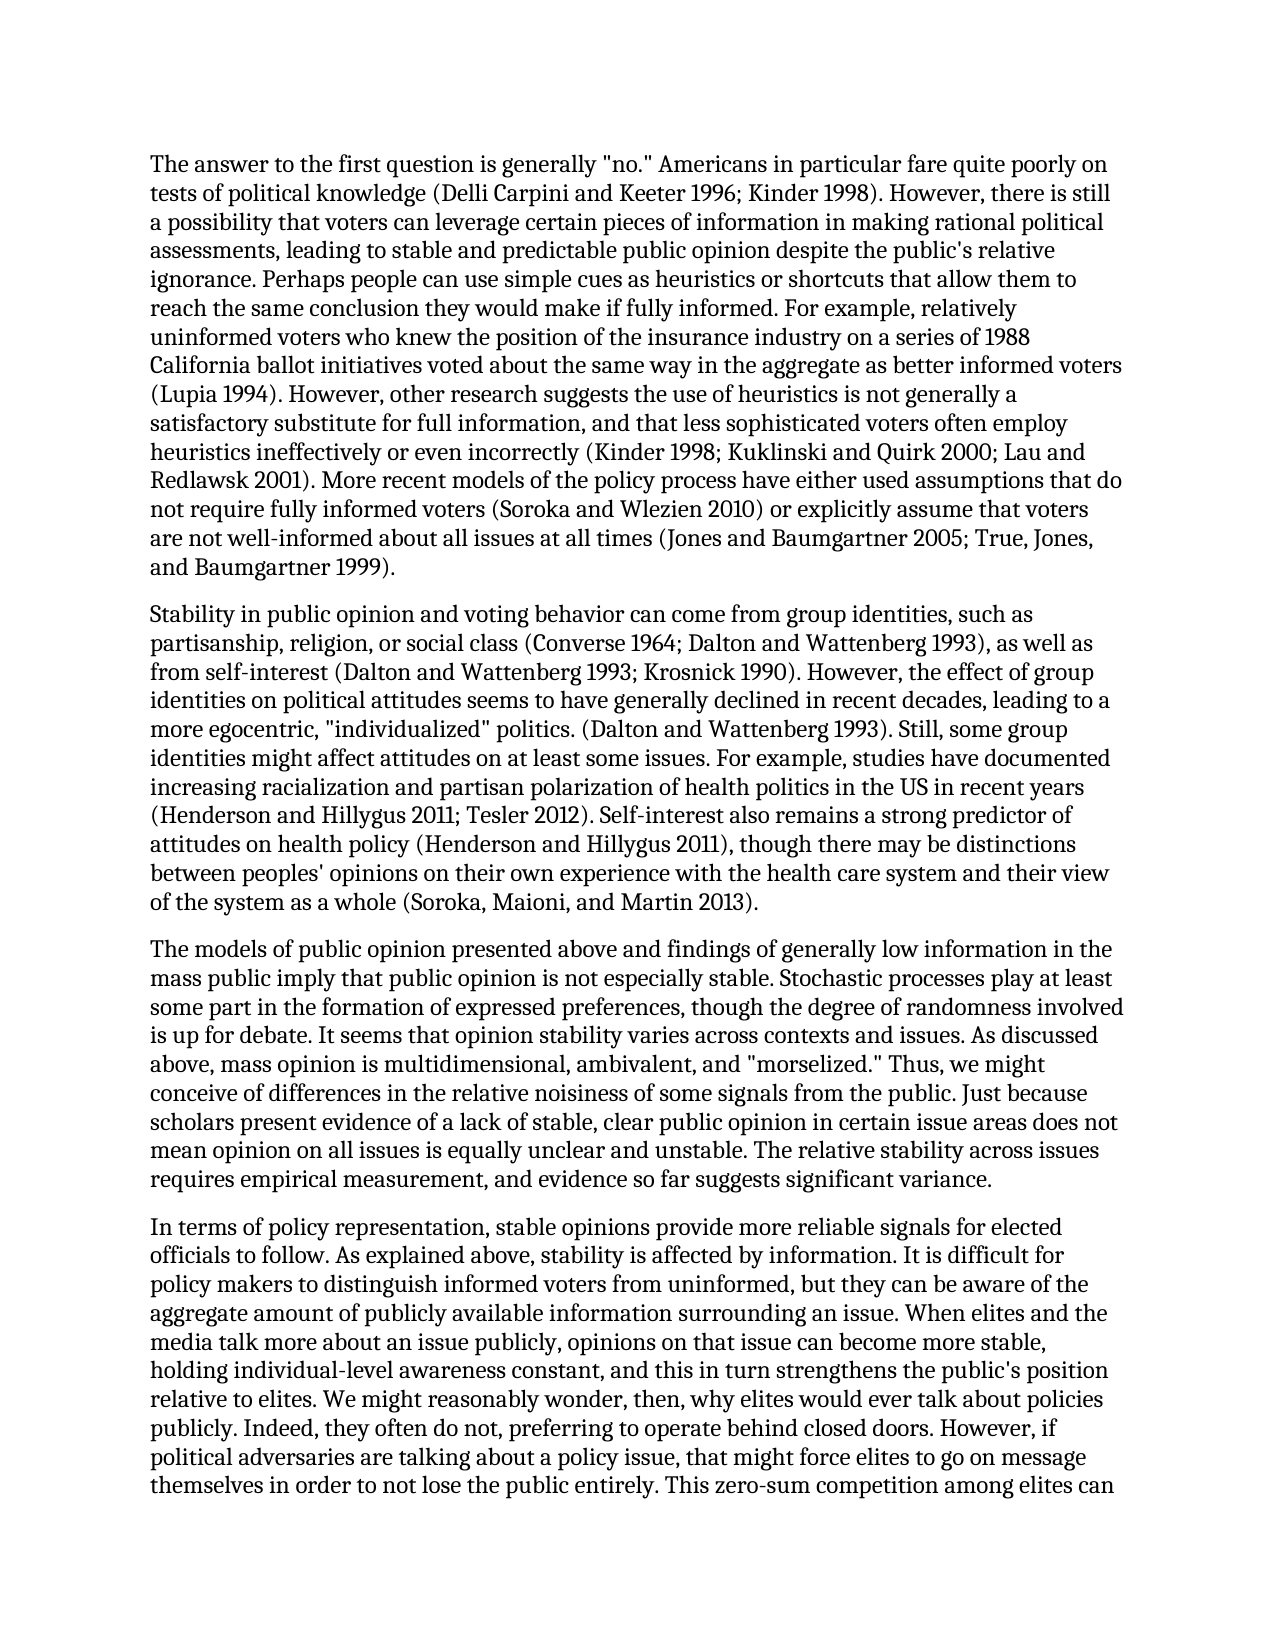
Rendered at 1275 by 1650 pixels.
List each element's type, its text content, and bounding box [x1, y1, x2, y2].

text Stability in public opinion and voting behavior can come from group identities, such as partisanship, religion, or social class (Converse 1964; Dalton and Wattenberg 1993), as well as from self-interest (Dalton and Wattenberg 1993; Krosnick 1990). However, the effect of group identities on political attitudes seems to have generally declined in recent decades, leading to a more egocentric, "individualized" politics. (Dalton and Wattenberg 1993). Still, some group identities might affect attitudes on at least some issues. For example, studies have documented increasing racialization and partisan polarization of health politics in the US in recent years (Henderson and Hillygus 2011; Tesler 2012). Self-interest also remains a strong predictor of attitudes on health policy (Henderson and Hillygus 2011), though there may be distinctions between peoples' opinions on their own experience with the health care system and their view of the system as a whole (Soroka, Maioni, and Martin 2013). [150, 600, 1125, 916]
text The models of public opinion presented above and findings of generally low information in the mass public imply that public opinion is not especially stable. Stochastic processes play at least some part in the formation of expressed preferences, though the degree of randomness involved is up for debate. It seems that opinion stability varies across contexts and issues. As discussed above, mass opinion is multidimensional, ambivalent, and "morselized." Thus, we might conceive of differences in the relative noisiness of some signals from the public. Just because scholars present evidence of a lack of stable, clear public opinion in certain issue areas does not mean opinion on all issues is equally unclear and unstable. The relative stability across issues requires empirical measurement, and evidence so far suggests significant variance. [150, 935, 1125, 1194]
text The answer to the first question is generally "no." Americans in particular fare quite poorly on tests of political knowledge (Delli Carpini and Keeter 1996; Kinder 1998). However, there is still a possibility that voters can leverage certain pieces of information in making rational political assessments, leading to stable and predictable public opinion despite the public's relative ignorance. Perhaps people can use simple cues as heuristics or shortcuts that allow them to reach the same conclusion they would make if fully informed. For example, relatively uninformed voters who knew the position of the insurance industry on a series of 1988 California ballot initiatives voted about the same way in the aggregate as better informed voters (Lupia 1994). However, other research suggests the use of heuristics is not generally a satisfactory substitute for full information, and that less sophisticated voters often employ heuristics ineffectively or even incorrectly (Kinder 1998; Kuklinski and Quirk 2000; Lau and Redlawsk 2001). More recent models of the policy process have either used assumptions that do not require fully informed voters (Soroka and Wlezien 2010) or explicitly assume that voters are not well-informed about all issues at all times (Jones and Baumgartner 2005; True, Jones, and Baumgartner 1999). [150, 150, 1125, 581]
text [150, 1212, 1125, 1500]
